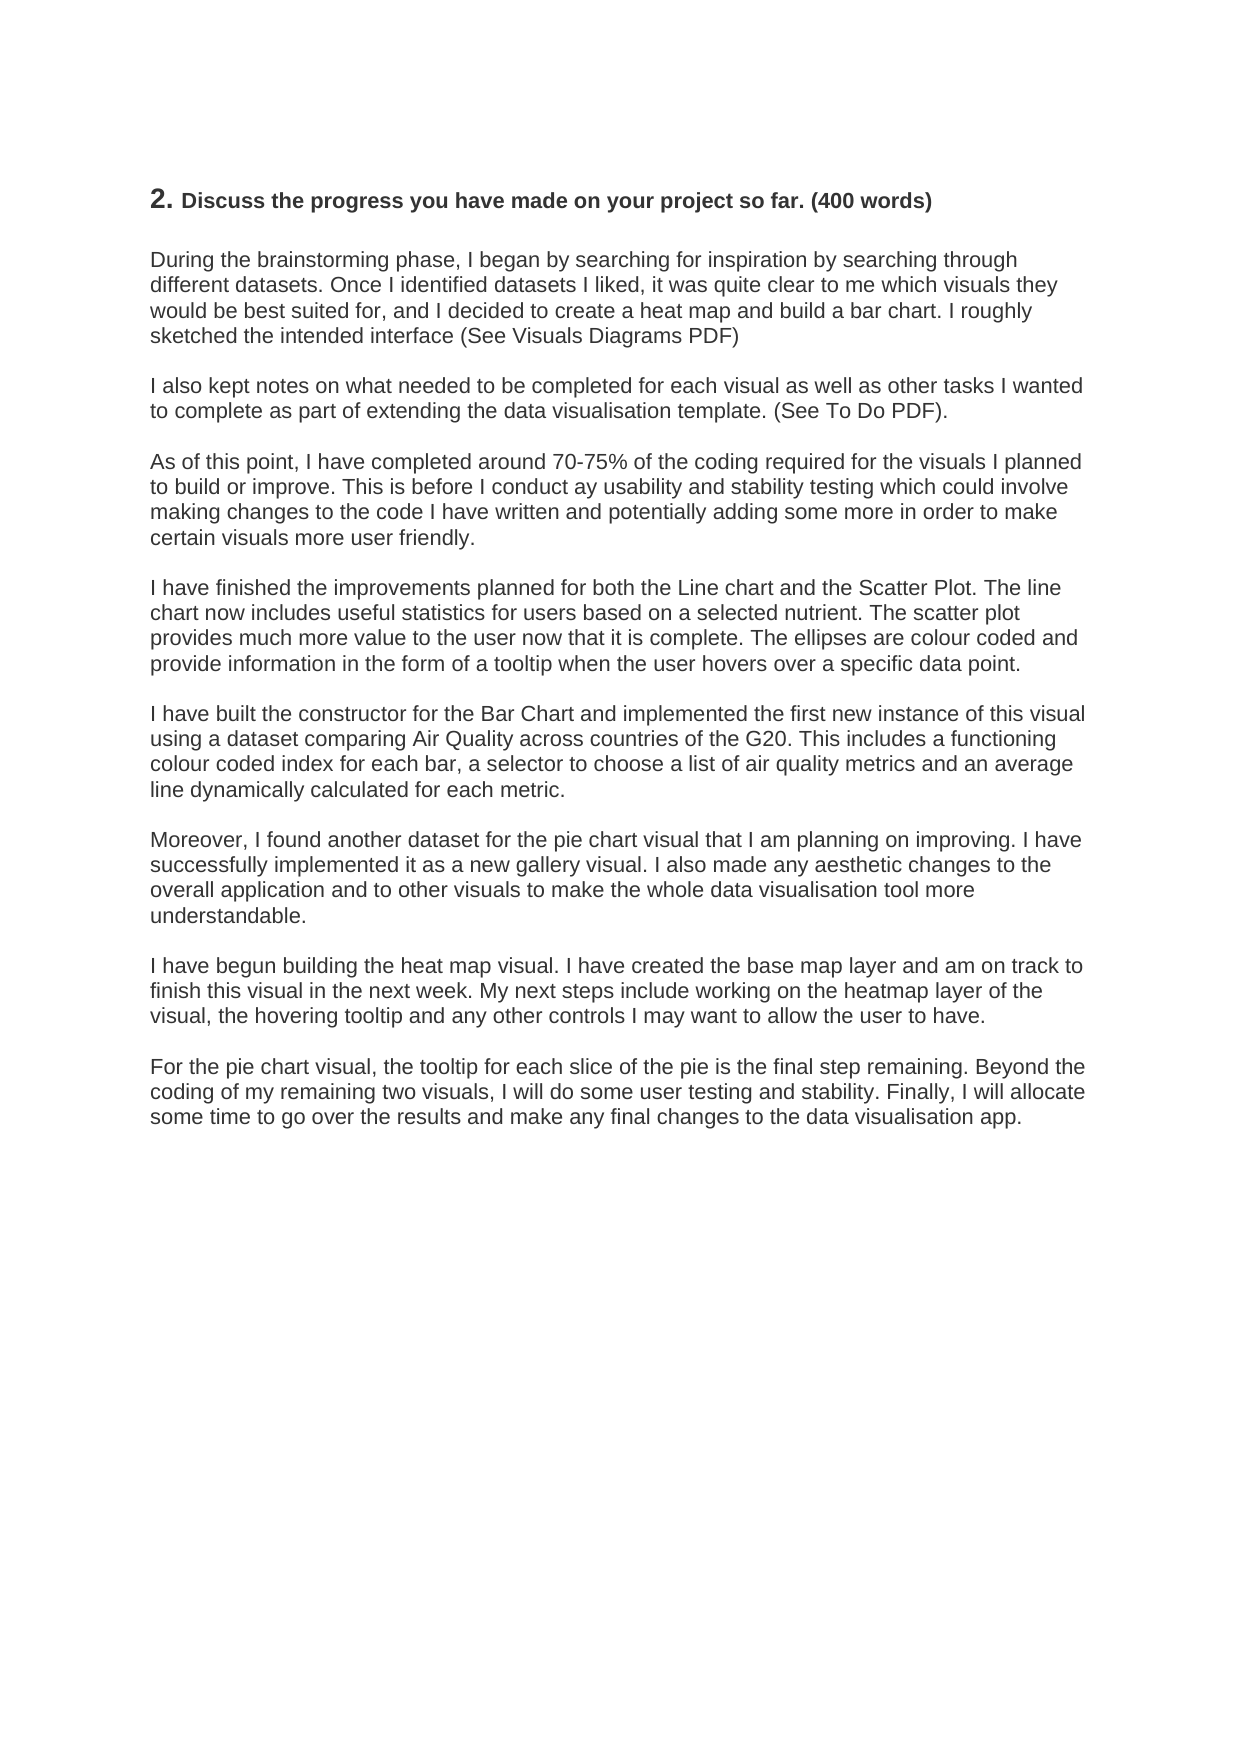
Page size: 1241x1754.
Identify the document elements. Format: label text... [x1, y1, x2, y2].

text As of this point, I have completed around 70-75% of the coding required for the visuals I planned to build or improve. This is before I conduct ay usability and stability testing which could involve making changes to the code I have written and potentially adding some more in order to make certain visuals more user friendly. [150, 449, 1090, 550]
text 2. Discuss the progress you have made on your project so far. (400 words) [150, 182, 1090, 215]
text I have built the constructor for the Bar Chart and implemented the first new instance of this visual using a dataset comparing Air Quality across countries of the G20. This includes a functioning colour coded index for each bar, a selector to choose a list of air quality metrics and an average line dynamically calculated for each metric. [150, 701, 1090, 802]
text I have begun building the heat map visual. I have created the base map layer and am on track to finish this visual in the next week. My next steps include working on the heatmap layer of the visual, the hovering tooltip and any other controls I may want to allow the user to have. [150, 953, 1090, 1029]
text During the brainstorming phase, I began by searching for inspiration by searching through different datasets. Once I identified datasets I liked, it was quite clear to me which visuals they would be best suited for, and I decided to create a heat map and build a bar chart. I roughly sketched the intended interface (See Visuals Diagrams PDF) [150, 247, 1090, 348]
text Moreover, I found another dataset for the pie chart visual that I am planning on improving. I have successfully implemented it as a new gallery visual. I also made any aesthetic changes to the overall application and to other visuals to make the whole data visualisation tool more understandable. [150, 827, 1090, 928]
text For the pie chart visual, the tooltip for each slice of the pie is the final step remaining. Beyond the coding of my remaining two visuals, I will do some user testing and stability. Finally, I will allocate some time to go over the results and make any final changes to the data visualisation app. [150, 1054, 1090, 1129]
text I also kept notes on what needed to be completed for each visual as well as other tasks I wanted to complete as part of extending the data visualisation template. (See To Do PDF). [150, 373, 1090, 424]
text I have finished the improvements planned for both the Line chart and the Scatter Plot. The line chart now includes useful statistics for users based on a selected nutrient. The scatter plot provides much more value to the user now that it is complete. The ellipses are colour coded and provide information in the form of a tooltip when the user hovers over a specific data point. [150, 575, 1090, 676]
